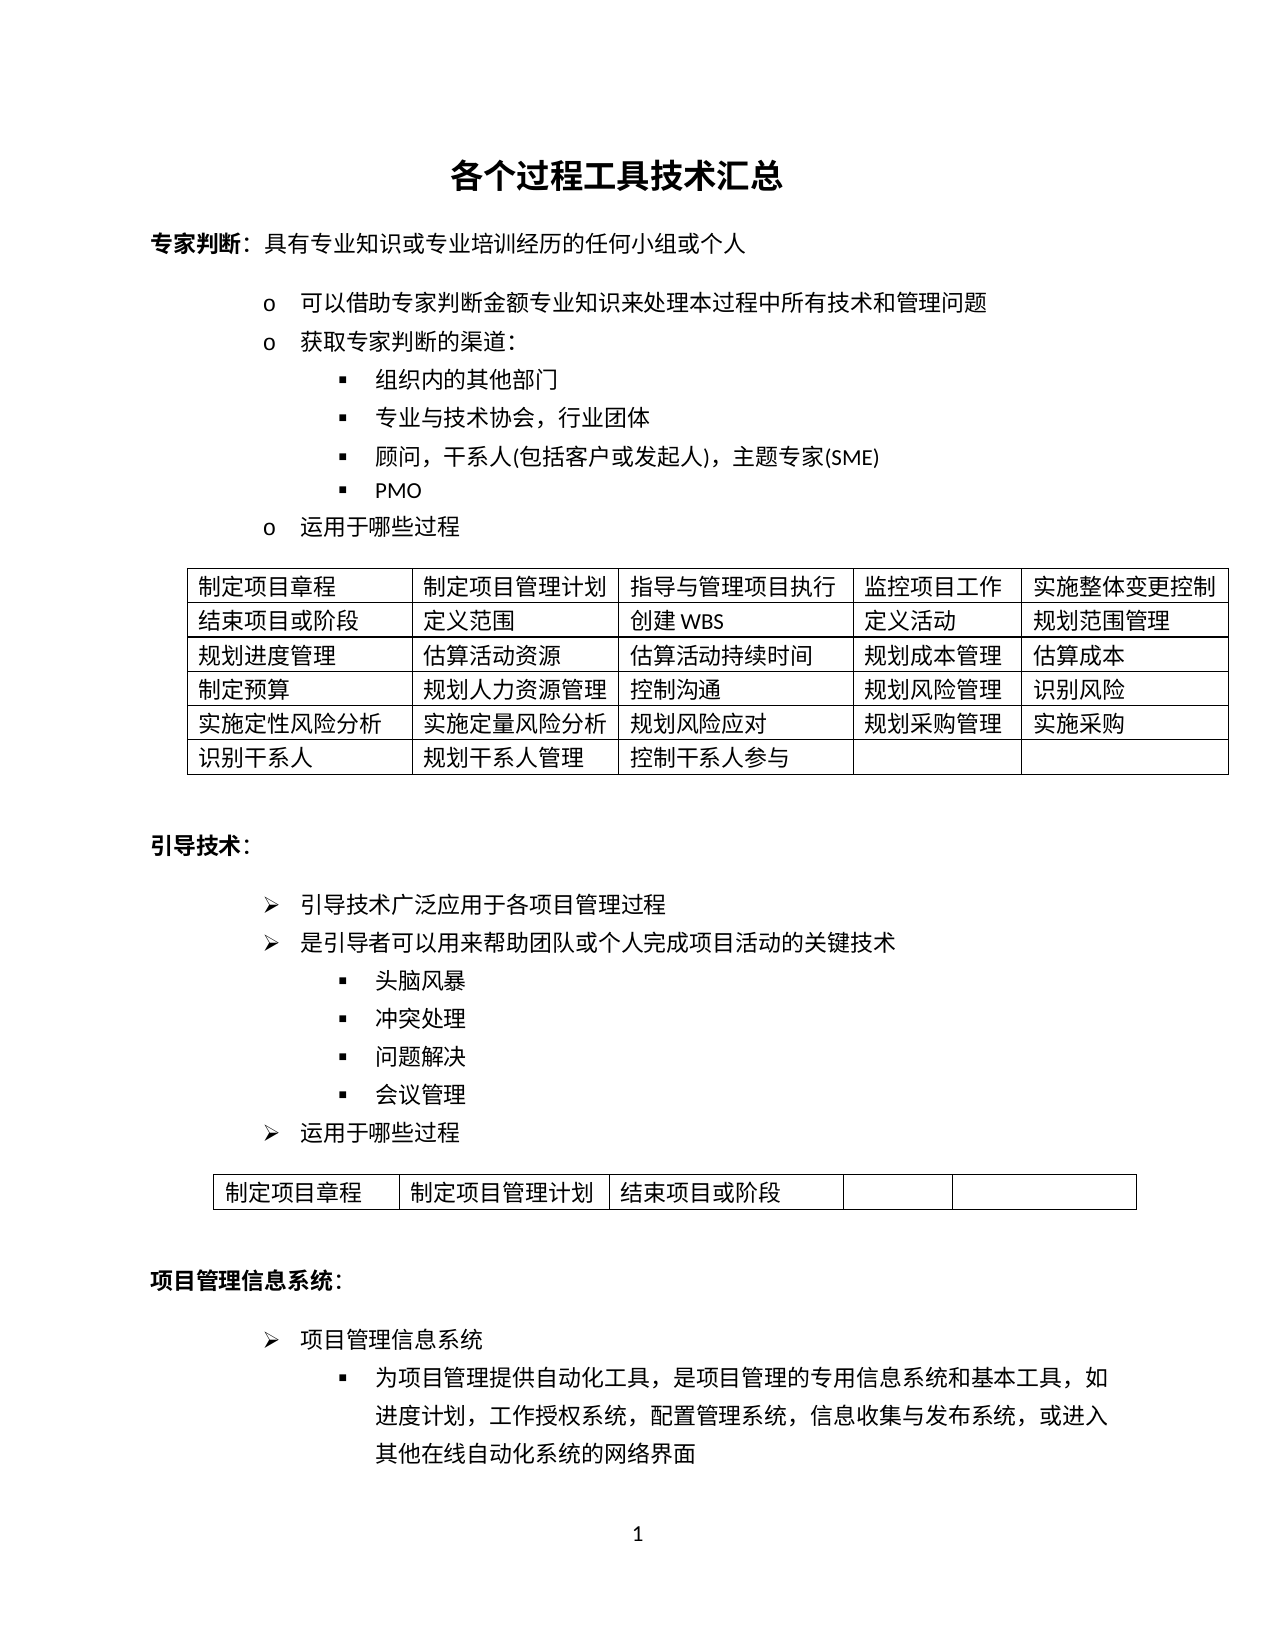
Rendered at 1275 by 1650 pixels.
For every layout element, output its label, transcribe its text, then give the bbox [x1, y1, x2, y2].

table_cell 结束项目或阶段 [188, 603, 412, 636]
table_cell 规划人力资源管理 [413, 672, 618, 705]
table_cell 规划风险应对 [619, 706, 853, 739]
text 专家判断：具有专业知识或专业培训经历的任何小组或个人 [150, 226, 1125, 259]
list 顾问，干系人(包括客户或发起人)，主题专家(SME) [337, 438, 1125, 472]
table_cell 实施定性风险分析 [188, 706, 412, 739]
table_cell 实施定量风险分析 [413, 706, 618, 739]
table_cell 控制沟通 [619, 672, 853, 705]
table_cell 规划干系人管理 [413, 740, 618, 773]
list 可以借助专家判断金额专业知识来处理本过程中所有技术和管理问题 [262, 285, 1125, 319]
table_cell 估算成本 [1022, 638, 1228, 671]
list 为项目管理提供自动化工具，是项目管理的专用信息系统和基本工具，如进度计划，工作授权系统，配置管理系统，信息收集与发布系统，或进入其他在线自动化系统的网络界面 [337, 1360, 1125, 1469]
table_header 制定项目章程 [214, 1175, 399, 1208]
list 是引导者可以用来帮助团队或个人完成项目活动的关键技术 [262, 925, 1125, 958]
list 冲突处理 [337, 1001, 1125, 1034]
list 会议管理 [337, 1077, 1125, 1110]
table_cell 估算活动持续时间 [619, 638, 853, 671]
table_cell 实施采购 [1022, 706, 1228, 739]
table_cell 识别干系人 [188, 740, 412, 773]
table_cell [1022, 740, 1228, 773]
list 项目管理信息系统 [262, 1322, 1125, 1355]
table_header 制定项目管理计划 [413, 569, 618, 602]
table_cell 识别风险 [1022, 672, 1228, 705]
table_cell [854, 740, 1021, 773]
list PMO [337, 476, 1125, 504]
text 各个过程工具技术汇总 [375, 150, 1125, 198]
table_header [953, 1175, 1136, 1208]
table_header 监控项目工作 [854, 569, 1021, 602]
list 引导技术广泛应用于各项目管理过程 [262, 887, 1125, 920]
table_cell 制定预算 [188, 672, 412, 705]
table_header 制定项目管理计划 [400, 1175, 609, 1208]
table_cell 规划采购管理 [854, 706, 1021, 739]
list 组织内的其他部门 [337, 362, 1125, 395]
table_cell 定义活动 [854, 603, 1021, 636]
table_cell 控制干系人参与 [619, 740, 853, 773]
text 项目管理信息系统： [150, 1263, 1125, 1296]
list 获取专家判断的渠道： [262, 324, 1125, 357]
list 头脑风暴 [337, 963, 1125, 996]
table_cell 规划风险管理 [854, 672, 1021, 705]
list 运用于哪些过程 [262, 1115, 1125, 1148]
table_cell 规划进度管理 [188, 638, 412, 671]
table_header 制定项目章程 [188, 569, 412, 602]
table_cell 规划范围管理 [1022, 603, 1228, 636]
table_cell 定义范围 [413, 603, 618, 636]
list 专业与技术协会，行业团体 [337, 400, 1125, 433]
table_header 结束项目或阶段 [610, 1175, 843, 1208]
list 运用于哪些过程 [262, 509, 1125, 542]
table_header [844, 1175, 952, 1208]
table_header 指导与管理项目执行 [619, 569, 853, 602]
table_header 实施整体变更控制 [1022, 569, 1228, 602]
table_cell 创建WBS [619, 603, 853, 636]
table_cell 估算活动资源 [413, 638, 618, 671]
text 引导技术： [150, 828, 1125, 861]
table_cell 规划成本管理 [854, 638, 1021, 671]
list 问题解决 [337, 1039, 1125, 1072]
